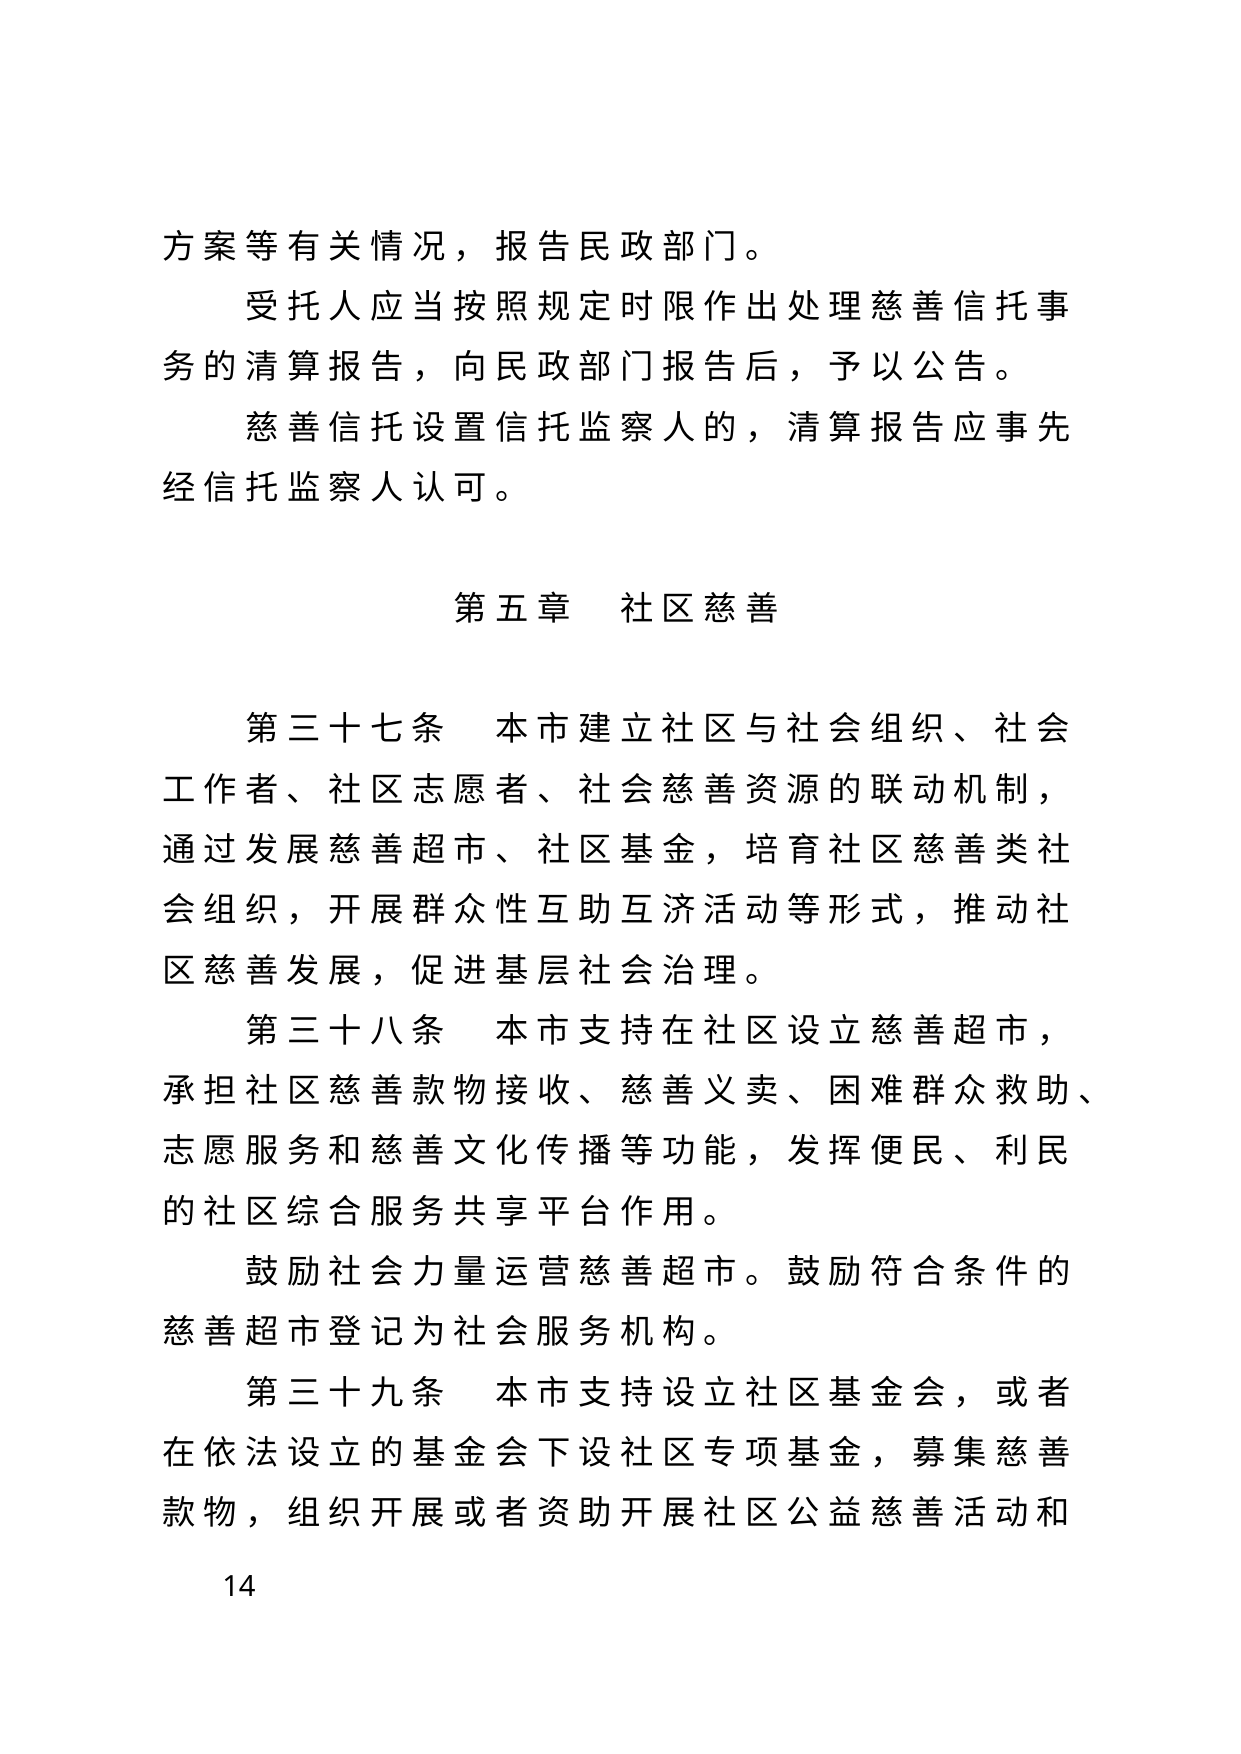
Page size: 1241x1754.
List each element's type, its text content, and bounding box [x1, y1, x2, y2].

text 第三十八条 本市支持在社区设立慈善超市，承担社区慈善款物接收、慈善义卖、困难群众救助、志愿服务和慈善文化传播等功能，发挥便民、利民的社区综合服务共享平台作用。 [162, 998, 1078, 1239]
text 第三十七条 本市建立社区与社会组织、社会工作者、社区志愿者、社会慈善资源的联动机制，通过发展慈善超市、社区基金，培育社区慈善类社会组织，开展群众性互助互济活动等形式，推动社区慈善发展，促进基层社会治理。 [162, 696, 1078, 998]
text 受托人应当按照规定时限作出处理慈善信托事务的清算报告，向民政部门报告后，予以公告。 [162, 274, 1078, 394]
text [162, 1359, 1078, 1540]
text 慈善信托设置信托监察人的，清算报告应事先经信托监察人认可。 [162, 394, 1078, 515]
text 鼓励社会力量运营慈善超市。鼓励符合条件的慈善超市登记为社会服务机构。 [162, 1239, 1078, 1359]
text 第五章 社区慈善 [162, 575, 1078, 636]
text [162, 213, 1078, 274]
